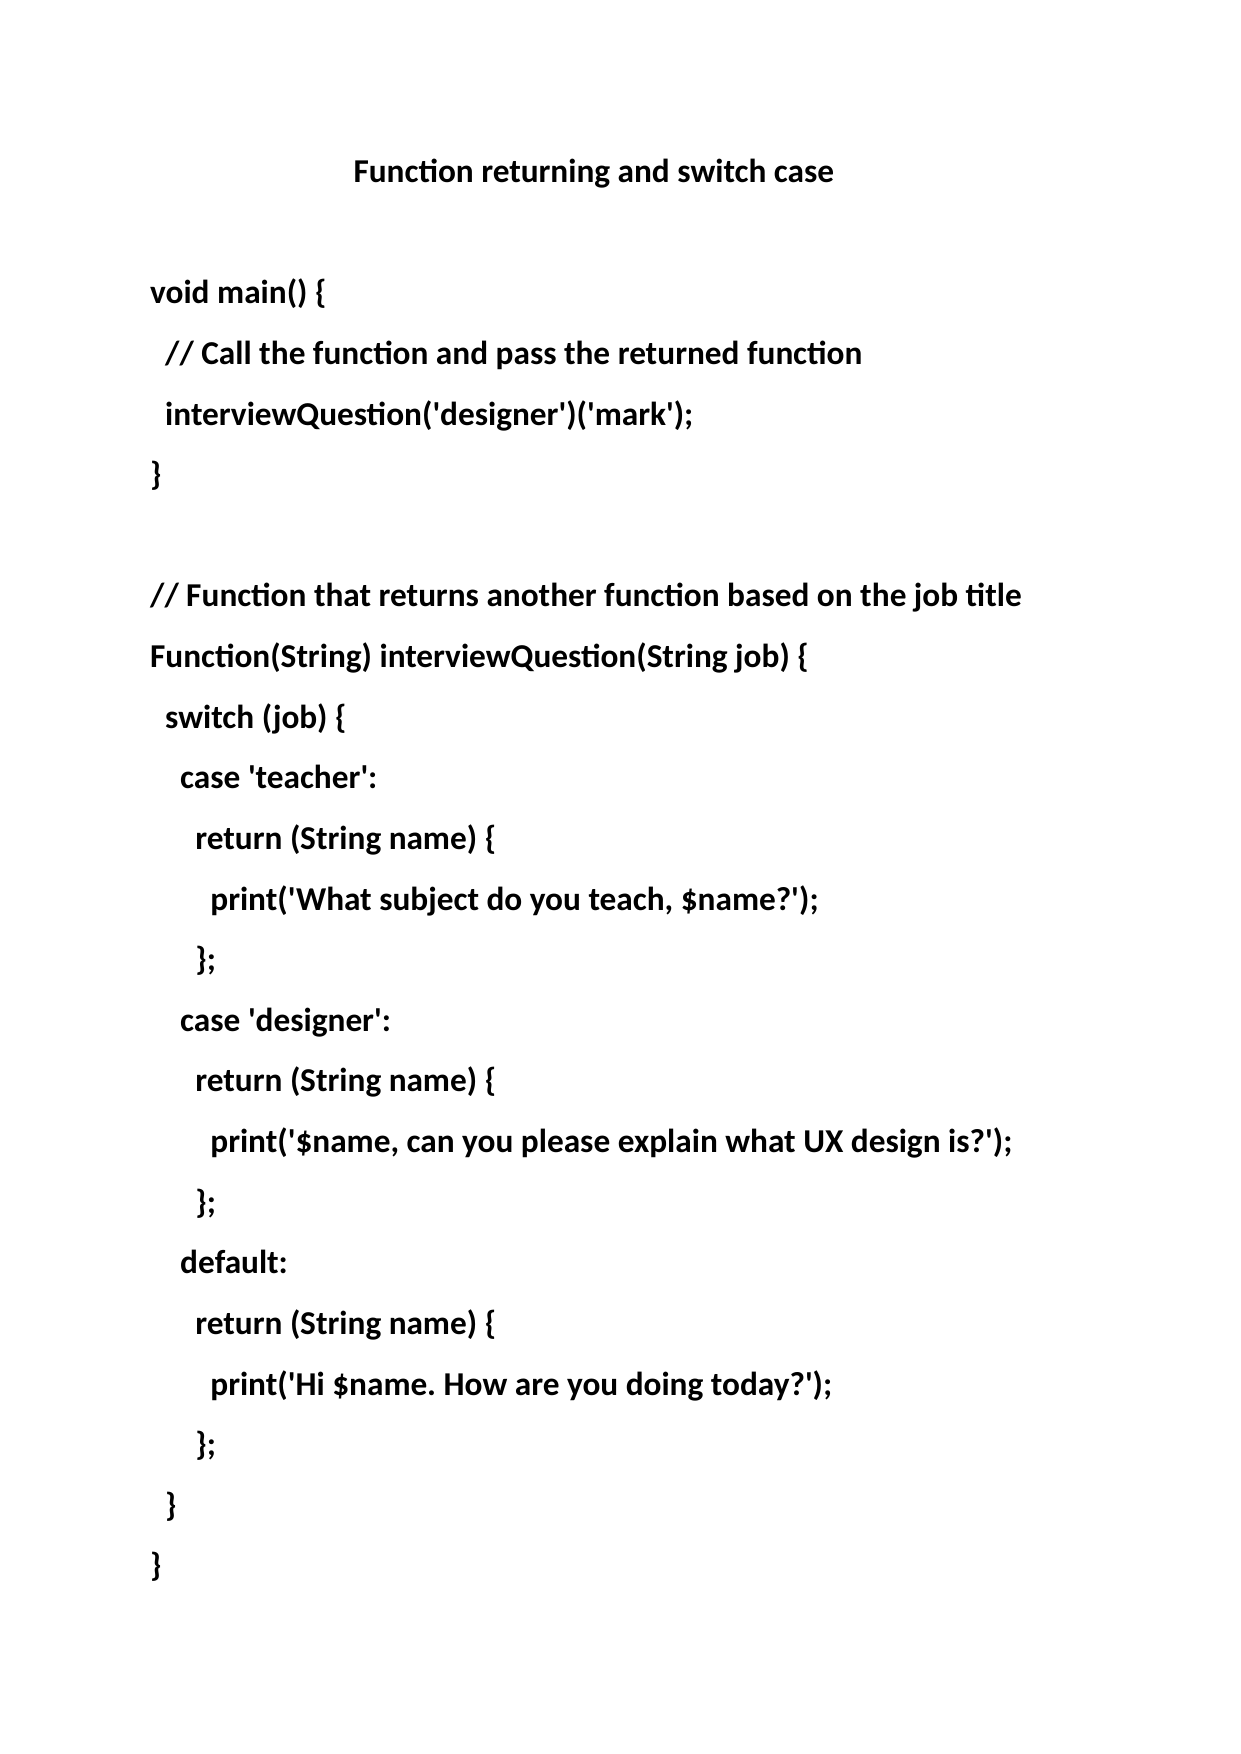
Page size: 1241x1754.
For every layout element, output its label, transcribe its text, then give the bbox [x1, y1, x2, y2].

text }; [150, 938, 1090, 979]
text case 'teacher': [150, 756, 1090, 797]
text // Function that returns another function based on the job title [150, 574, 1090, 615]
text Function(String) interviewQuestion(String job) { [150, 635, 1090, 676]
text default: [150, 1241, 1090, 1282]
text // Call the function and pass the returned function [150, 332, 1090, 373]
text print('$name, can you please explain what UX design is?'); [150, 1120, 1090, 1161]
text } [150, 453, 1090, 494]
text interviewQuestion('designer')('mark'); [150, 392, 1090, 433]
text switch (job) { [150, 696, 1090, 736]
text } [150, 1484, 1090, 1524]
text return (String name) { [150, 817, 1090, 858]
text void main() { [150, 271, 1090, 312]
text case 'designer': [150, 999, 1090, 1039]
text }; [150, 1423, 1090, 1464]
text } [150, 1544, 1090, 1585]
text return (String name) { [150, 1059, 1090, 1100]
text }; [150, 1181, 1090, 1221]
text Function returning and switch case [150, 150, 1090, 191]
text print('Hi $name. How are you doing today?'); [150, 1362, 1090, 1403]
text return (String name) { [150, 1302, 1090, 1343]
text print('What subject do you teach, $name?'); [150, 877, 1090, 918]
